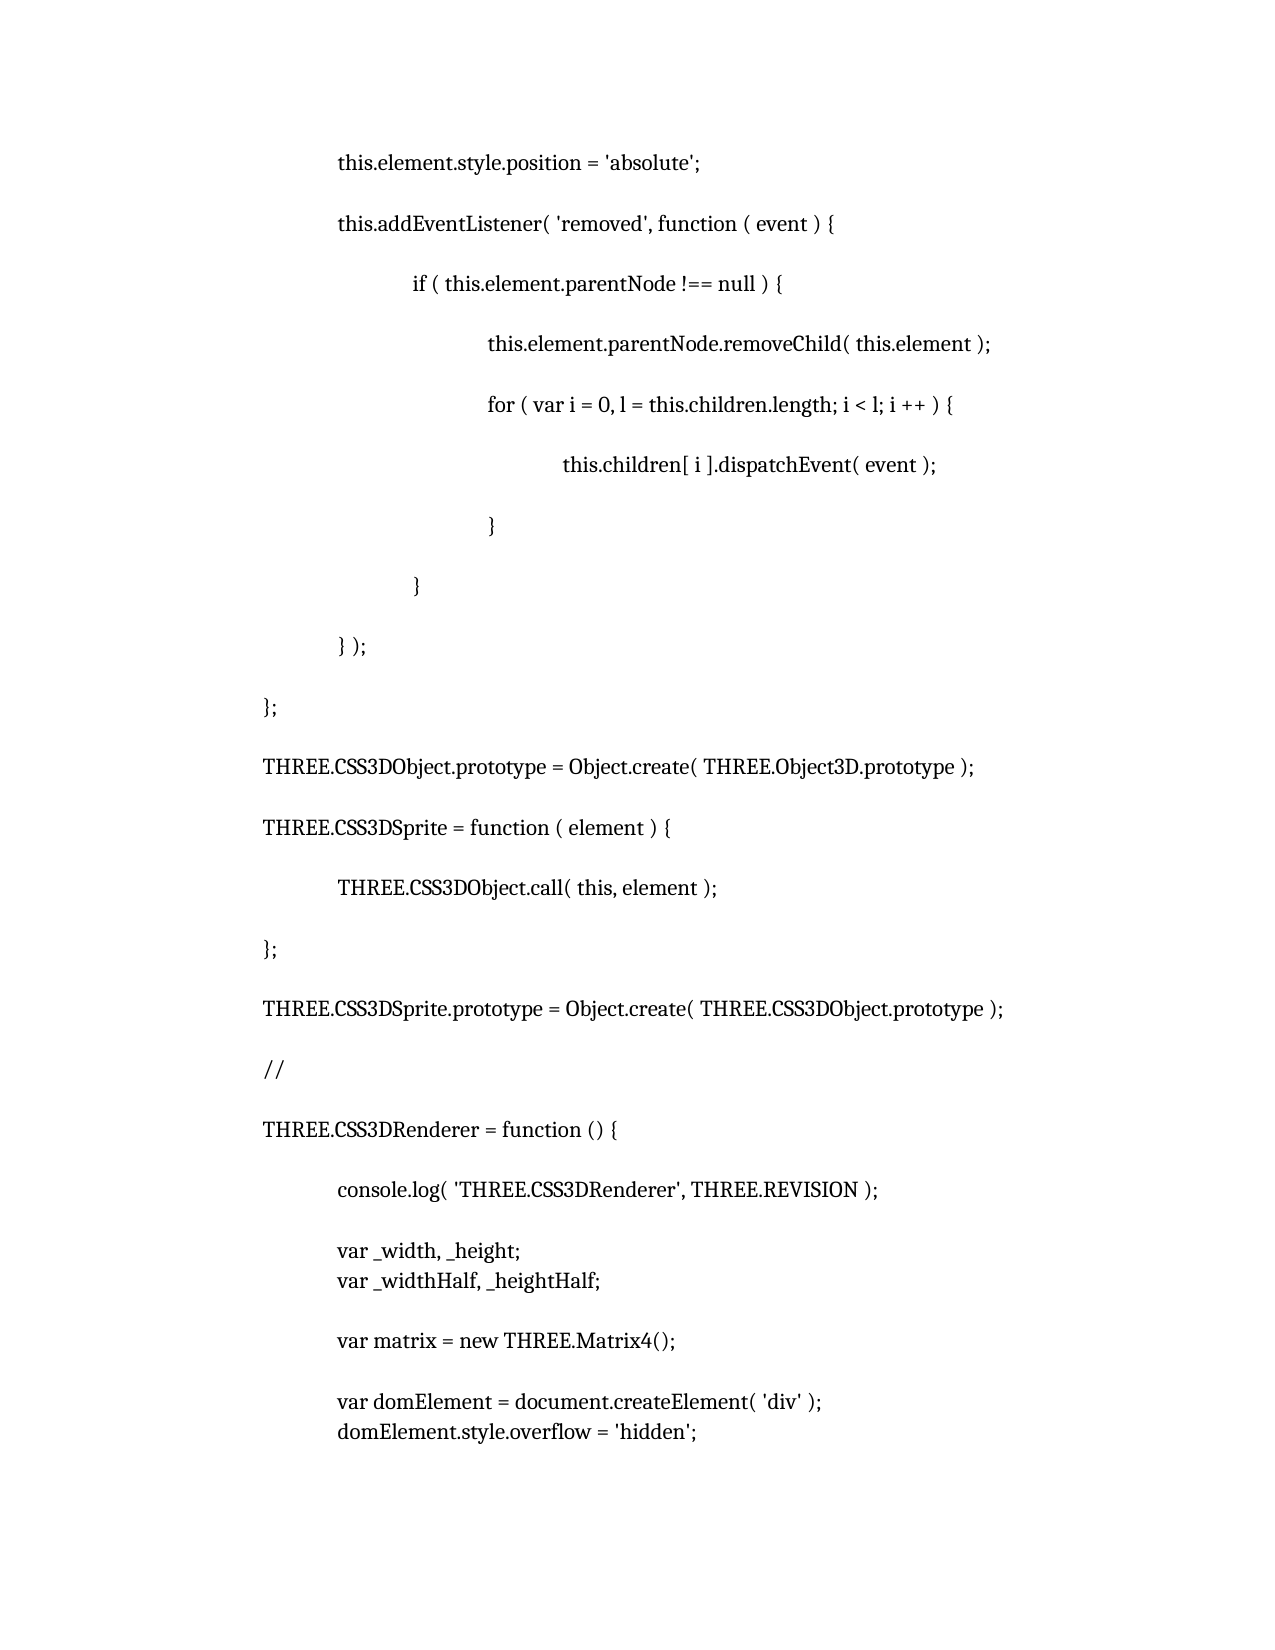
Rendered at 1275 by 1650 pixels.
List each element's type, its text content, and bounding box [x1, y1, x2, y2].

list for ( var i = 0, l = this.children.length; i < l; i ++ ) { [262, 392, 1087, 418]
list domElement.style.overflow = 'hidden'; [262, 1419, 1087, 1445]
list // [262, 1056, 1087, 1083]
list if ( this.element.parentNode !== null ) { [262, 271, 1087, 297]
list console.log( 'THREE.CSS3DRenderer', THREE.REVISION ); [262, 1177, 1087, 1203]
list }; [262, 694, 1087, 720]
list var domElement = document.createElement( 'div' ); [262, 1388, 1087, 1415]
list } [262, 512, 1087, 539]
list this.addEventListener( 'removed', function ( event ) { [262, 210, 1087, 237]
list THREE.CSS3DRenderer = function () { [262, 1117, 1087, 1143]
list THREE.CSS3DObject.prototype = Object.create( THREE.Object3D.prototype ); [262, 754, 1087, 781]
list this.element.parentNode.removeChild( this.element ); [262, 331, 1087, 358]
list THREE.CSS3DSprite = function ( element ) { [262, 814, 1087, 841]
list } ); [262, 633, 1087, 660]
list THREE.CSS3DSprite.prototype = Object.create( THREE.CSS3DObject.prototype ); [262, 996, 1087, 1022]
list this.children[ i ].dispatchEvent( event ); [262, 452, 1087, 478]
list THREE.CSS3DObject.call( this, element ); [262, 875, 1087, 901]
list var _width, _height; [262, 1237, 1087, 1264]
list var _widthHalf, _heightHalf; [262, 1268, 1087, 1294]
list } [262, 573, 1087, 599]
list this.element.style.position = 'absolute'; [262, 150, 1087, 176]
list }; [262, 935, 1087, 962]
list var matrix = new THREE.Matrix4(); [262, 1328, 1087, 1354]
